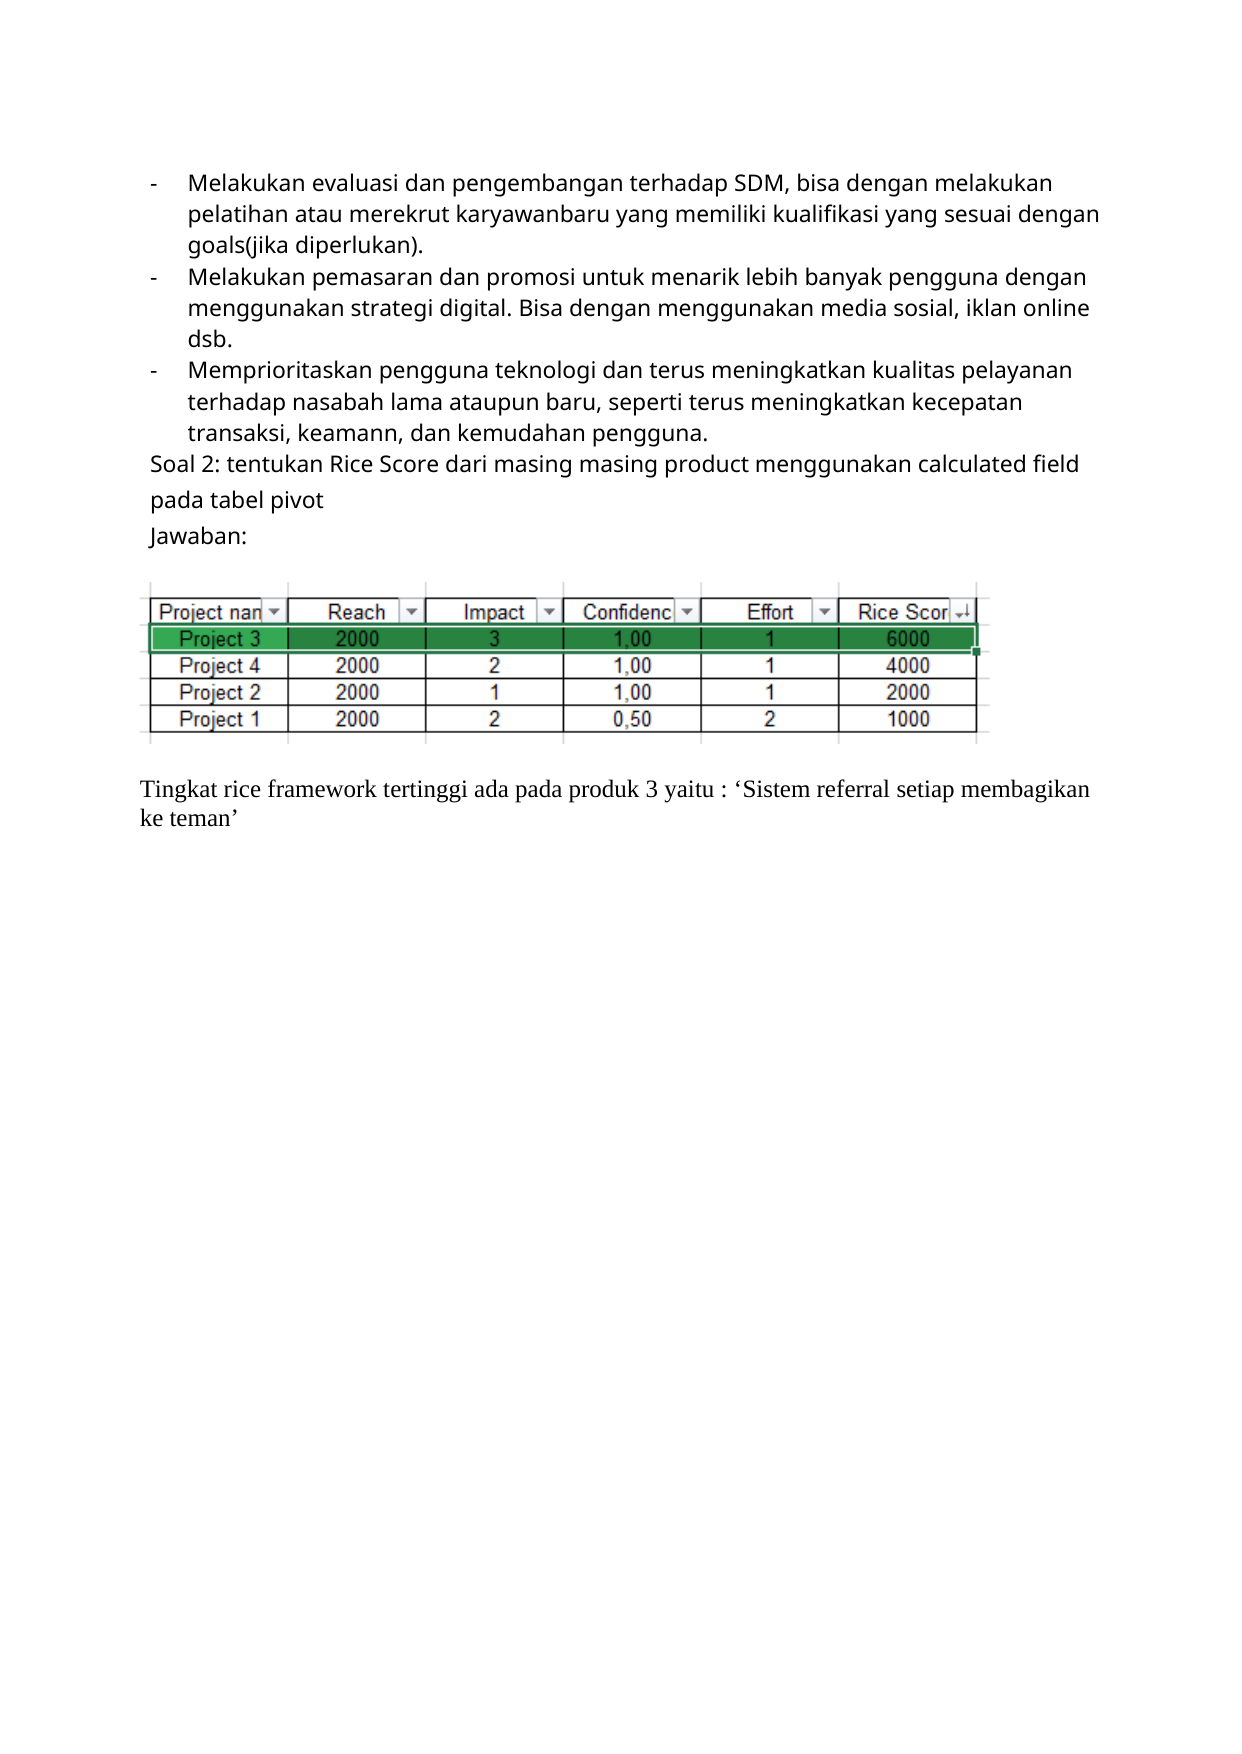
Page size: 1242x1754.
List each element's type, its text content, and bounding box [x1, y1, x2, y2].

text Tingkat rice framework tertinggi ada pada produk 3 yaitu : ‘Sistem referral setiap membagikan ke teman’ [139, 774, 1102, 832]
text Soal 2: tentukan Rice Score dari masing masing product menggunakan calculated field pada tabel pivot [150, 448, 1091, 515]
list Memprioritaskan pengguna teknologi dan terus meningkatkan kualitas pelayanan terhadap nasabah lama ataupun baru, seperti terus meningkatkan kecepatan transaksi, keamann, dan kemudahan pengguna. [150, 354, 1102, 448]
picture [139, 582, 990, 744]
list Melakukan pemasaran dan promosi untuk menarik lebih banyak pengguna dengan menggunakan strategi digital. Bisa dengan menggunakan media sosial, iklan online dsb. [150, 260, 1102, 354]
text Jawaban: [150, 520, 1102, 551]
list Melakukan evaluasi dan pengembangan terhadap SDM, bisa dengan melakukan pelatihan atau merekrut karyawanbaru yang memiliki kualifikasi yang sesuai dengan goals(jika diperlukan). [150, 167, 1102, 260]
